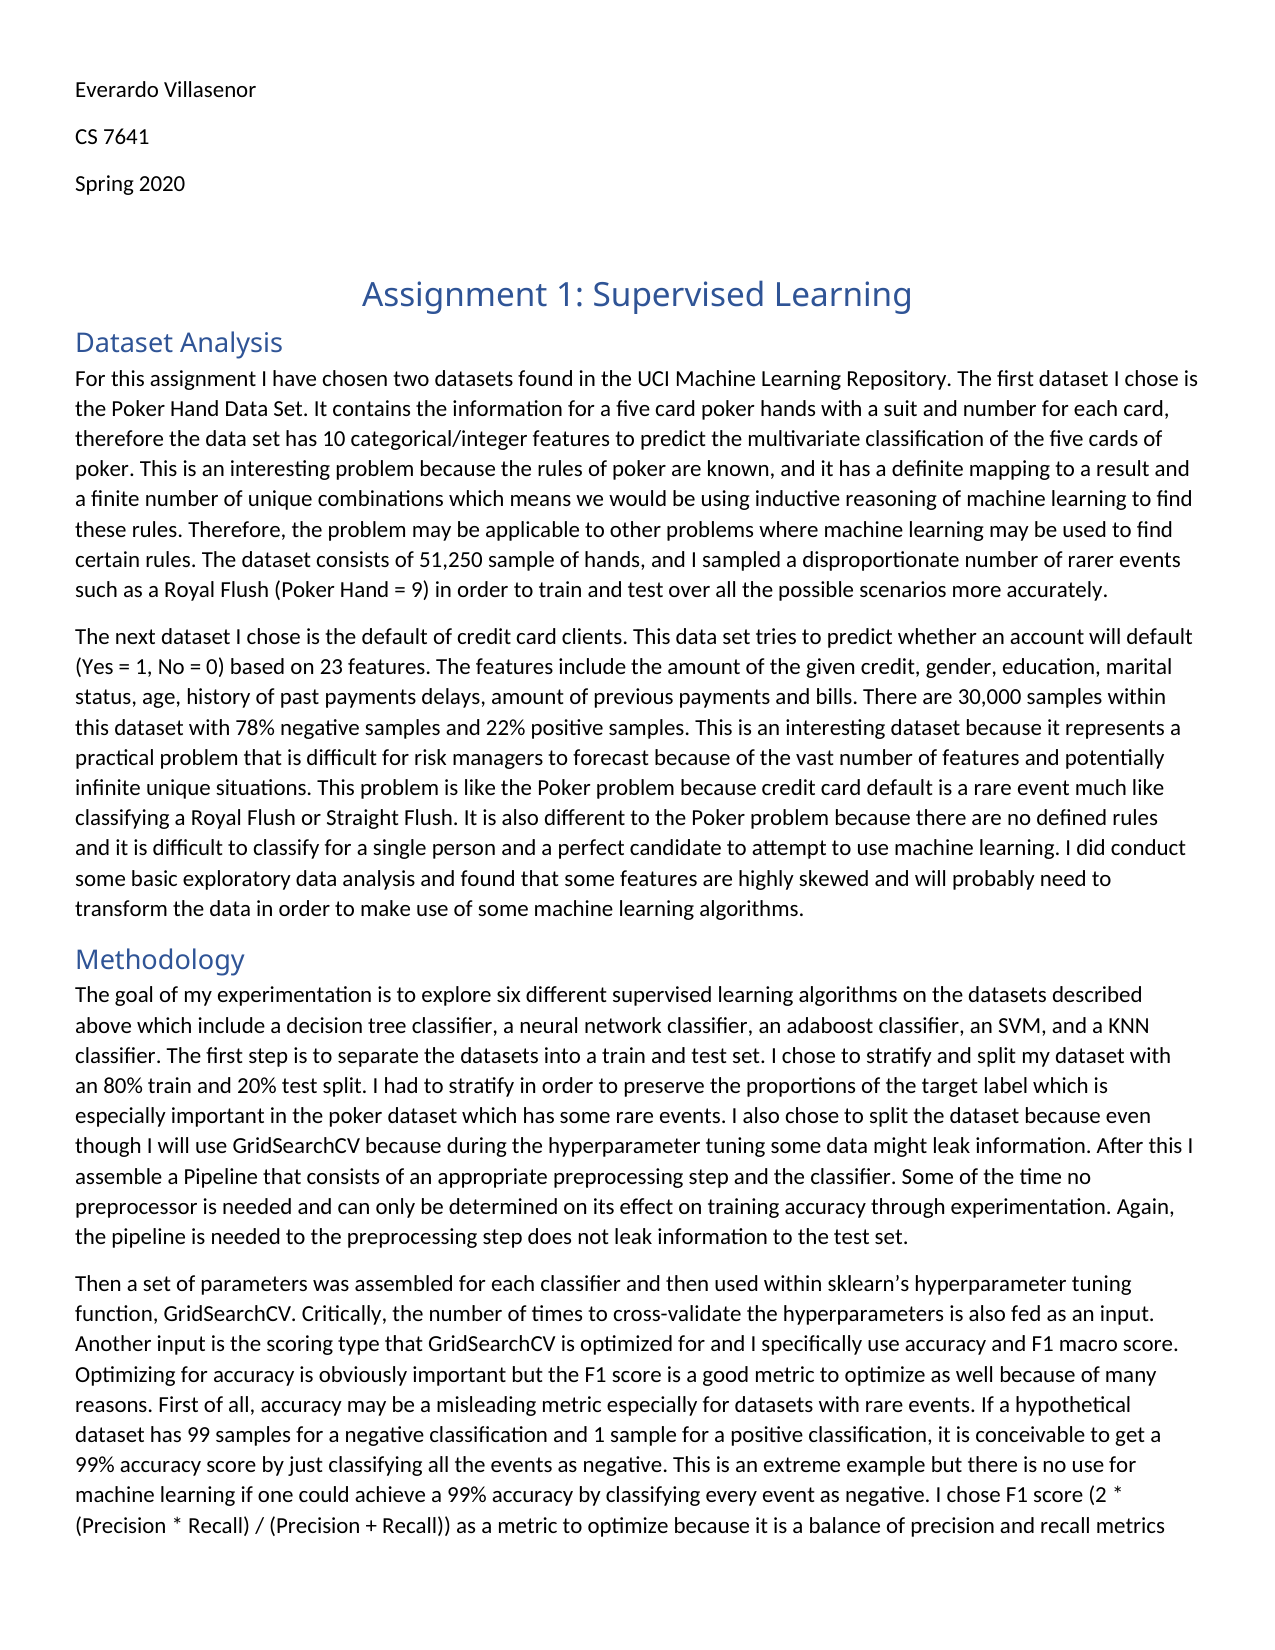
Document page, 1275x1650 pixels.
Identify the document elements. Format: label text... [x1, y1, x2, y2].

text The goal of my experimentation is to explore six different supervised learning algorithms on the datasets described above which include a decision tree classifier, a neural network classifier, an adaboost classifier, an SVM, and a KNN classifier. The first step is to separate the datasets into a train and test set. I chose to stratify and split my dataset with an 80% train and 20% test split. I had to stratify in order to preserve the proportions of the target label which is especially important in the poker dataset which has some rare events. I also chose to split the dataset because even though I will use GridSearchCV because during the hyperparameter tuning some data might leak information. After this I assemble a Pipeline that consists of an appropriate preprocessing step and the classifier. Some of the time no preprocessor is needed and can only be determined on its effect on training accuracy through experimentation. Again, the pipeline is needed to the preprocessing step does not leak information to the test set. [75, 981, 1200, 1250]
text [75, 1269, 1200, 1539]
text Spring 2020 [75, 169, 1200, 197]
subtitle Methodology [75, 941, 1200, 978]
text The next dataset I chose is the default of credit card clients. This data set tries to predict whether an account will default (Yes = 1, No = 0) based on 23 features. The features include the amount of the given credit, gender, education, marital status, age, history of past payments delays, amount of previous payments and bills. There are 30,000 samples within this dataset with 78% negative samples and 22% positive samples. This is an interesting dataset because it represents a practical problem that is difficult for risk managers to forecast because of the vast number of features and potentially infinite unique situations. This problem is like the Poker problem because credit card default is a rare event much like classifying a Royal Flush or Straight Flush. It is also different to the Poker problem because there are no defined rules and it is difficult to classify for a single person and a perfect candidate to attempt to use machine learning. I did conduct some basic exploratory data analysis and found that some features are highly skewed and will probably need to transform the data in order to make use of some machine learning algorithms. [75, 622, 1200, 922]
subtitle Assignment 1: Supervised Learning [75, 271, 1200, 316]
text Everardo Villasenor [75, 75, 1200, 103]
text CS 7641 [75, 122, 1200, 150]
text For this assignment I have chosen two datasets found in the UCI Machine Learning Repository. The first dataset I chose is the Poker Hand Data Set. It contains the information for a five card poker hands with a suit and number for each card, therefore the data set has 10 categorical/integer features to predict the multivariate classification of the five cards of poker. This is an interesting problem because the rules of poker are known, and it has a definite mapping to a result and a finite number of unique combinations which means we would be using inductive reasoning of machine learning to find these rules. Therefore, the problem may be applicable to other problems where machine learning may be used to find certain rules. The dataset consists of 51,250 sample of hands, and I sampled a disproportionate number of rarer events such as a Royal Flush (Poker Hand = 9) in order to train and test over all the possible scenarios more accurately. [75, 364, 1200, 603]
subtitle Dataset Analysis [75, 324, 1200, 361]
